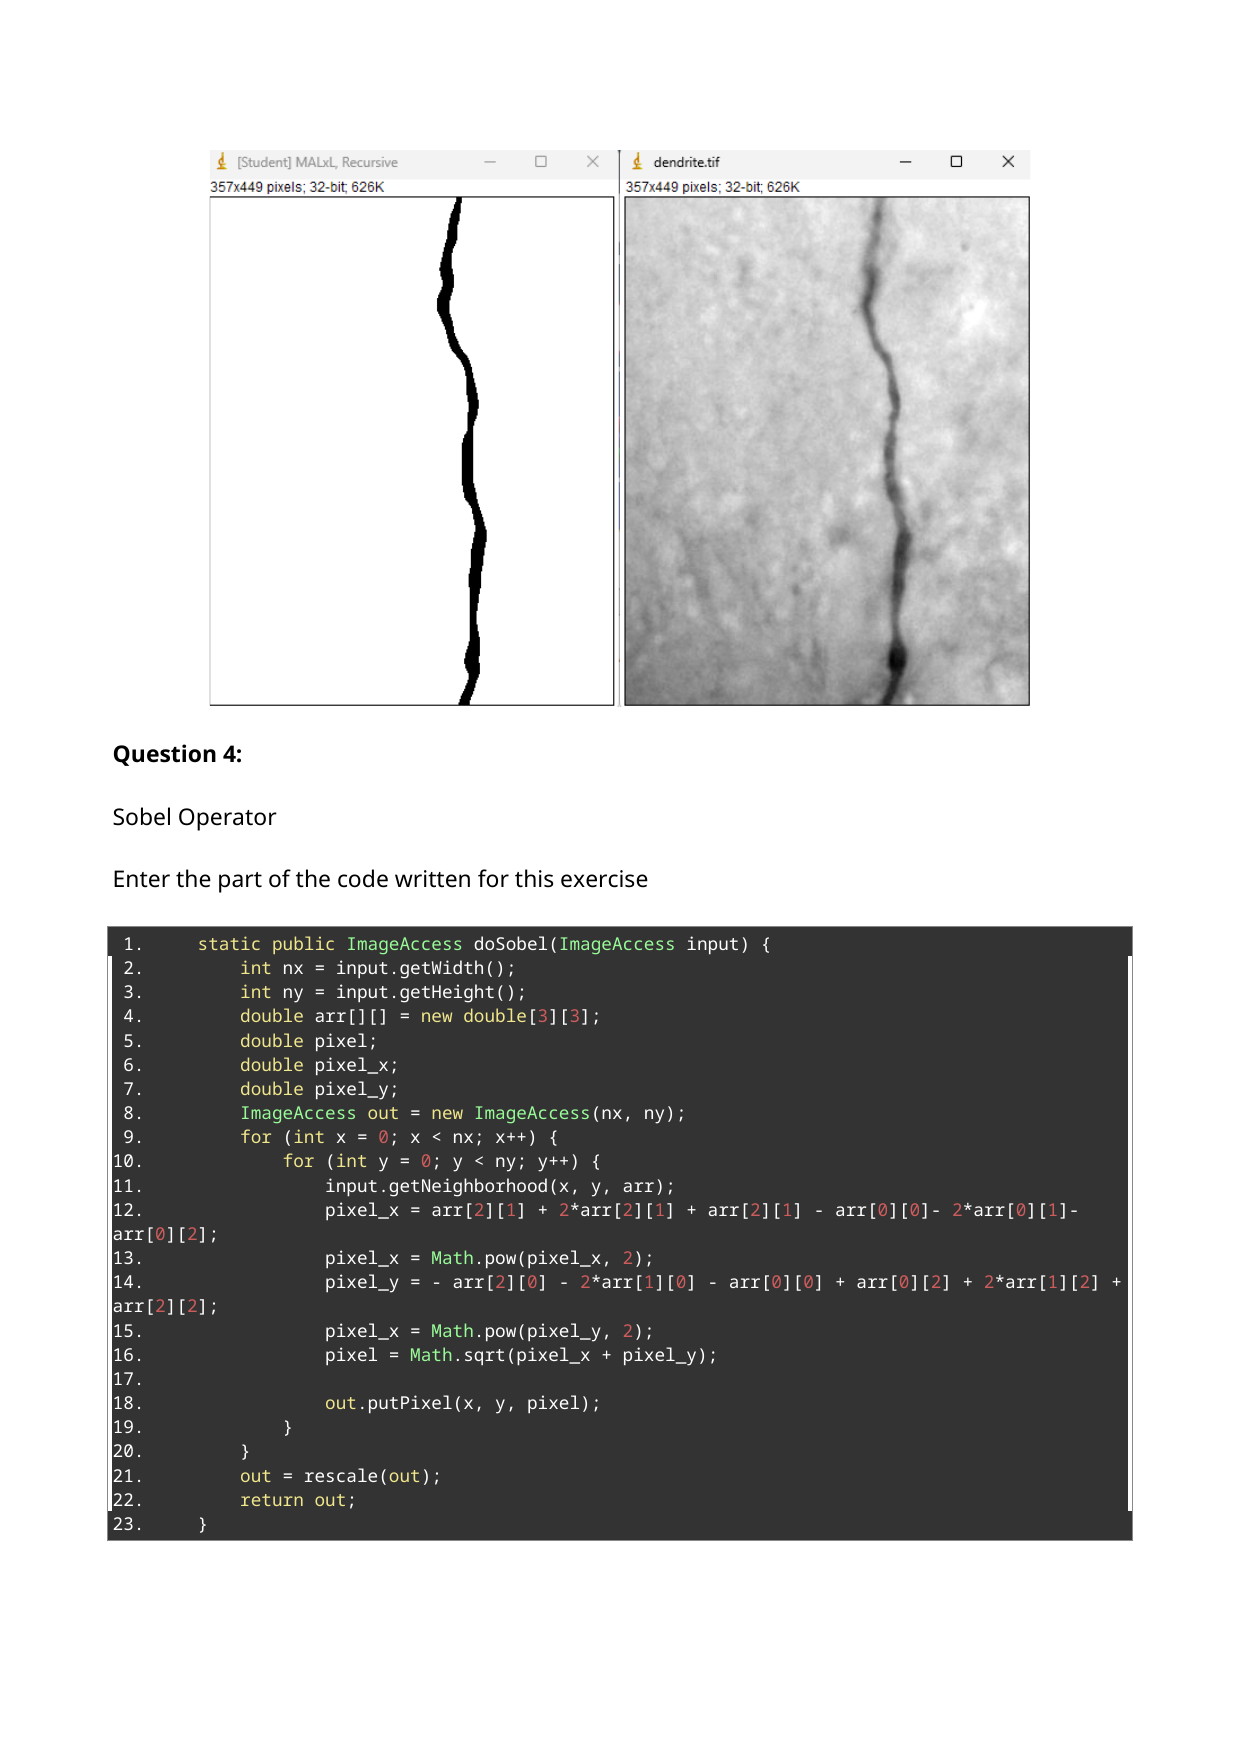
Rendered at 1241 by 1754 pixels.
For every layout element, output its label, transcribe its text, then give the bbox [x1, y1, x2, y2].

picture [209, 150, 1031, 707]
text 6. double pixel_x; [112, 1052, 1128, 1076]
text 1. static public ImageAccess doSobel(ImageAccess input) { [108, 927, 1132, 956]
text Sobel Operator [112, 801, 1128, 832]
text 4. double arr[][] = new double[3][3]; [112, 1004, 1128, 1028]
text 22. return out; [112, 1487, 1128, 1506]
text 21. out = rescale(out); [112, 1463, 1128, 1487]
text 2. int nx = input.getWidth(); [112, 956, 1128, 980]
text 10. for (int y = 0; y < ny; y++) { [112, 1149, 1128, 1173]
text 15. pixel_x = Math.pow(pixel_y, 2); [112, 1318, 1128, 1342]
text 7. double pixel_y; [112, 1076, 1128, 1101]
text 9. for (int x = 0; x < nx; x++) { [112, 1125, 1128, 1149]
text 12. pixel_x = arr[2][1] + 2*arr[2][1] + arr[2][1] - arr[0][0]- 2*arr[0][1]- arr[0][2]; [112, 1197, 1128, 1246]
text 23. } [108, 1506, 1132, 1540]
text 3. int ny = input.getHeight(); [112, 980, 1128, 1004]
text 5. double pixel; [112, 1028, 1128, 1052]
text 19. } [112, 1415, 1128, 1439]
text Question 4: [112, 738, 1128, 769]
text 16. pixel = Math.sqrt(pixel_x + pixel_y); [112, 1342, 1128, 1366]
text 20. } [112, 1439, 1128, 1463]
text 13. pixel_x = Math.pow(pixel_x, 2); [112, 1246, 1128, 1270]
text 18. out.putPixel(x, y, pixel); [112, 1391, 1128, 1415]
text 17. [112, 1366, 1128, 1391]
text Enter the part of the code written for this exercise [112, 863, 1128, 894]
text 14. pixel_y = - arr[2][0] - 2*arr[1][0] - arr[0][0] + arr[0][2] + 2*arr[1][2] + arr[2][2]; [112, 1270, 1128, 1318]
text 8. ImageAccess out = new ImageAccess(nx, ny); [112, 1101, 1128, 1125]
text 11. input.getNeighborhood(x, y, arr); [112, 1173, 1128, 1197]
